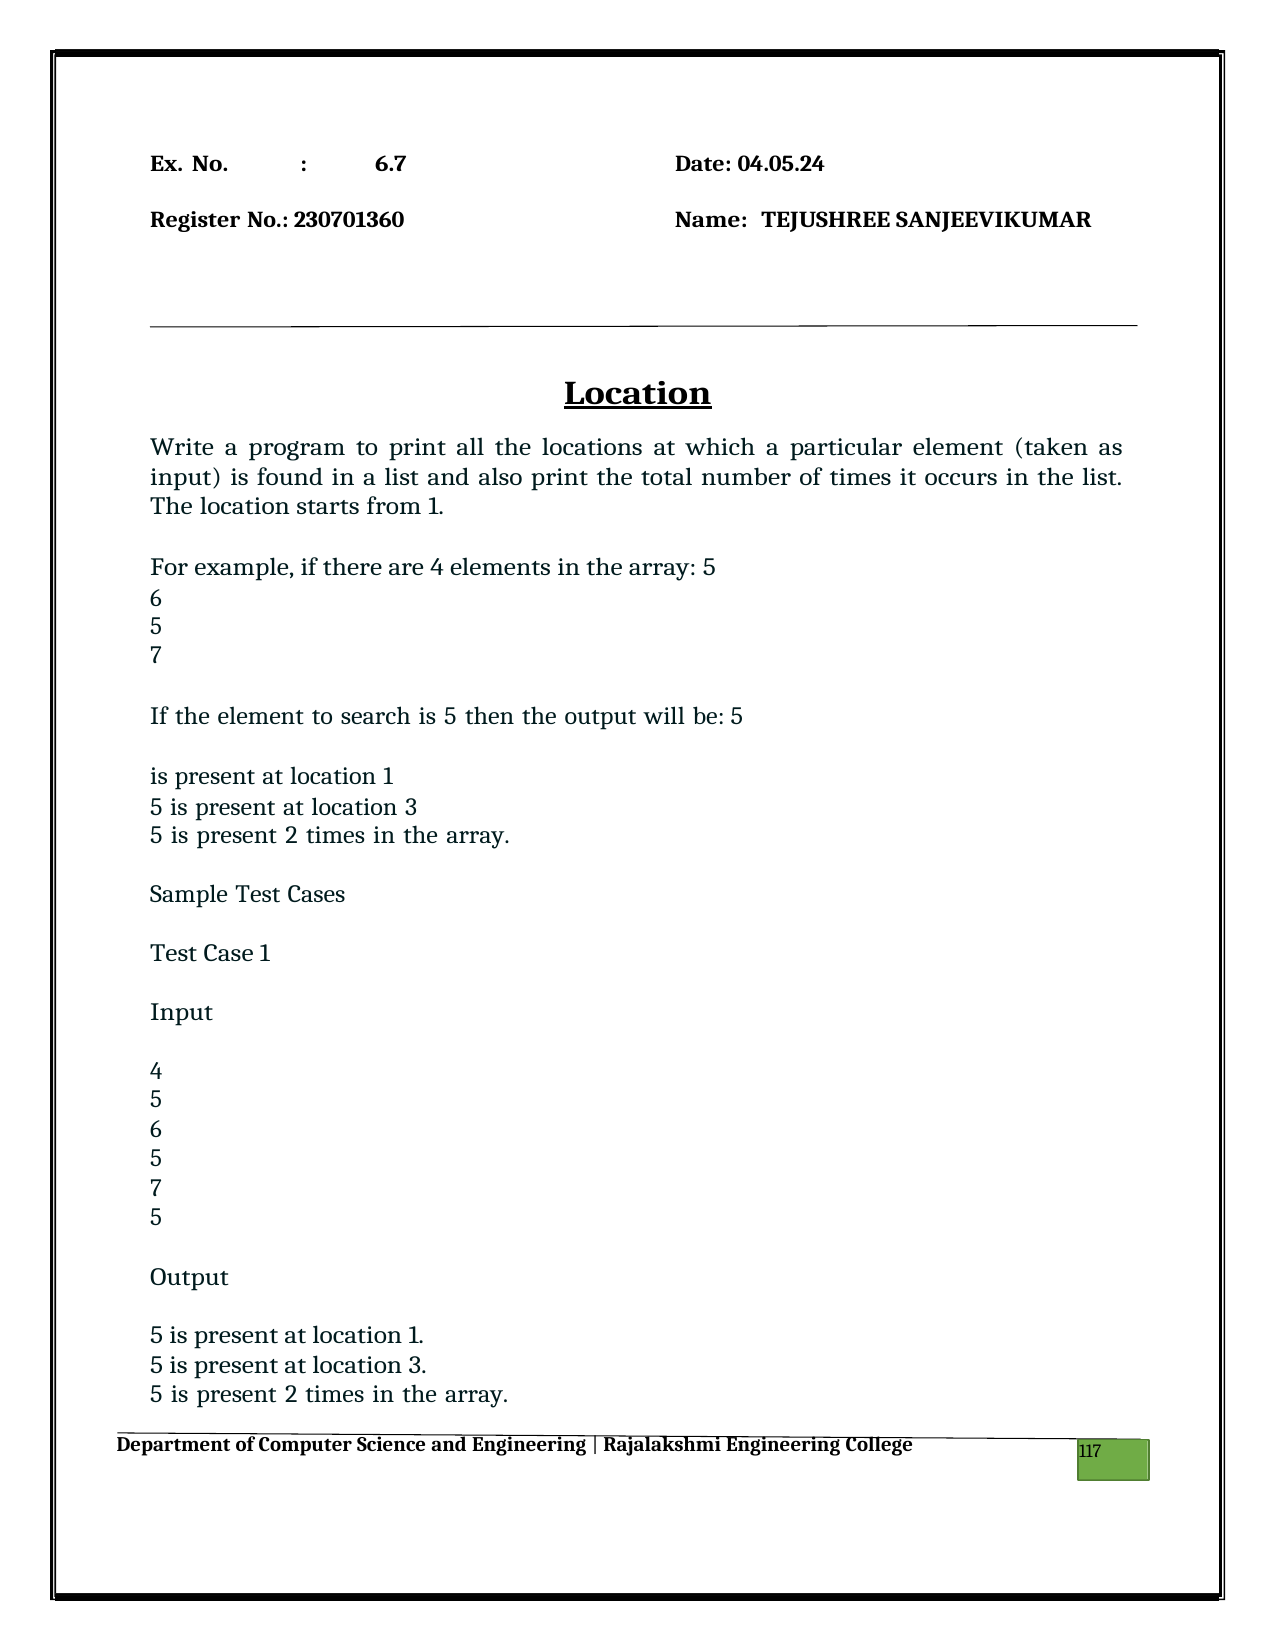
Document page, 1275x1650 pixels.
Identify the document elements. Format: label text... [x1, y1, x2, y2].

text 5 is present at location 1. [150, 1321, 1137, 1350]
text 6 [150, 587, 1137, 611]
text 5 is present at location 3 [150, 797, 1137, 820]
text If the element to search is 5 then the output will be: 5 is present at location 1 [150, 676, 749, 797]
picture [56, 1595, 1218, 1600]
text Output [150, 1262, 1137, 1291]
text 5 [150, 1203, 1137, 1232]
text Test Case 1 Input [150, 938, 285, 1026]
text Write a program to print all the locations at which a particular element (taken as input) is found in a list and also print the total number of times it occurs in the list. The location starts from 1. [150, 433, 1124, 521]
text 5 [150, 612, 1137, 640]
text 7 [150, 641, 1137, 670]
text 5 is present 2 times in the array. [150, 1380, 1137, 1409]
text Ex. No. : 6.7 Date: 04.05.24 [150, 151, 1137, 177]
text For example, if there are 4 elements in the array: 5 [150, 527, 720, 587]
text 5 is present 2 times in the array. Sample Test Cases [150, 821, 528, 908]
text 5 [150, 1144, 1137, 1173]
text 5 is present at location 3. [150, 1351, 1137, 1379]
text Register No.: 230701360 Name: TEJUSHREE SANJEEVIKUMAR [150, 206, 1137, 233]
subtitle Location [340, 374, 935, 412]
text 7 [150, 1174, 1137, 1203]
text 4 [150, 1056, 1137, 1085]
picture [56, 51, 1218, 56]
text 6 [150, 1115, 1137, 1143]
text 5 [150, 1085, 1137, 1114]
